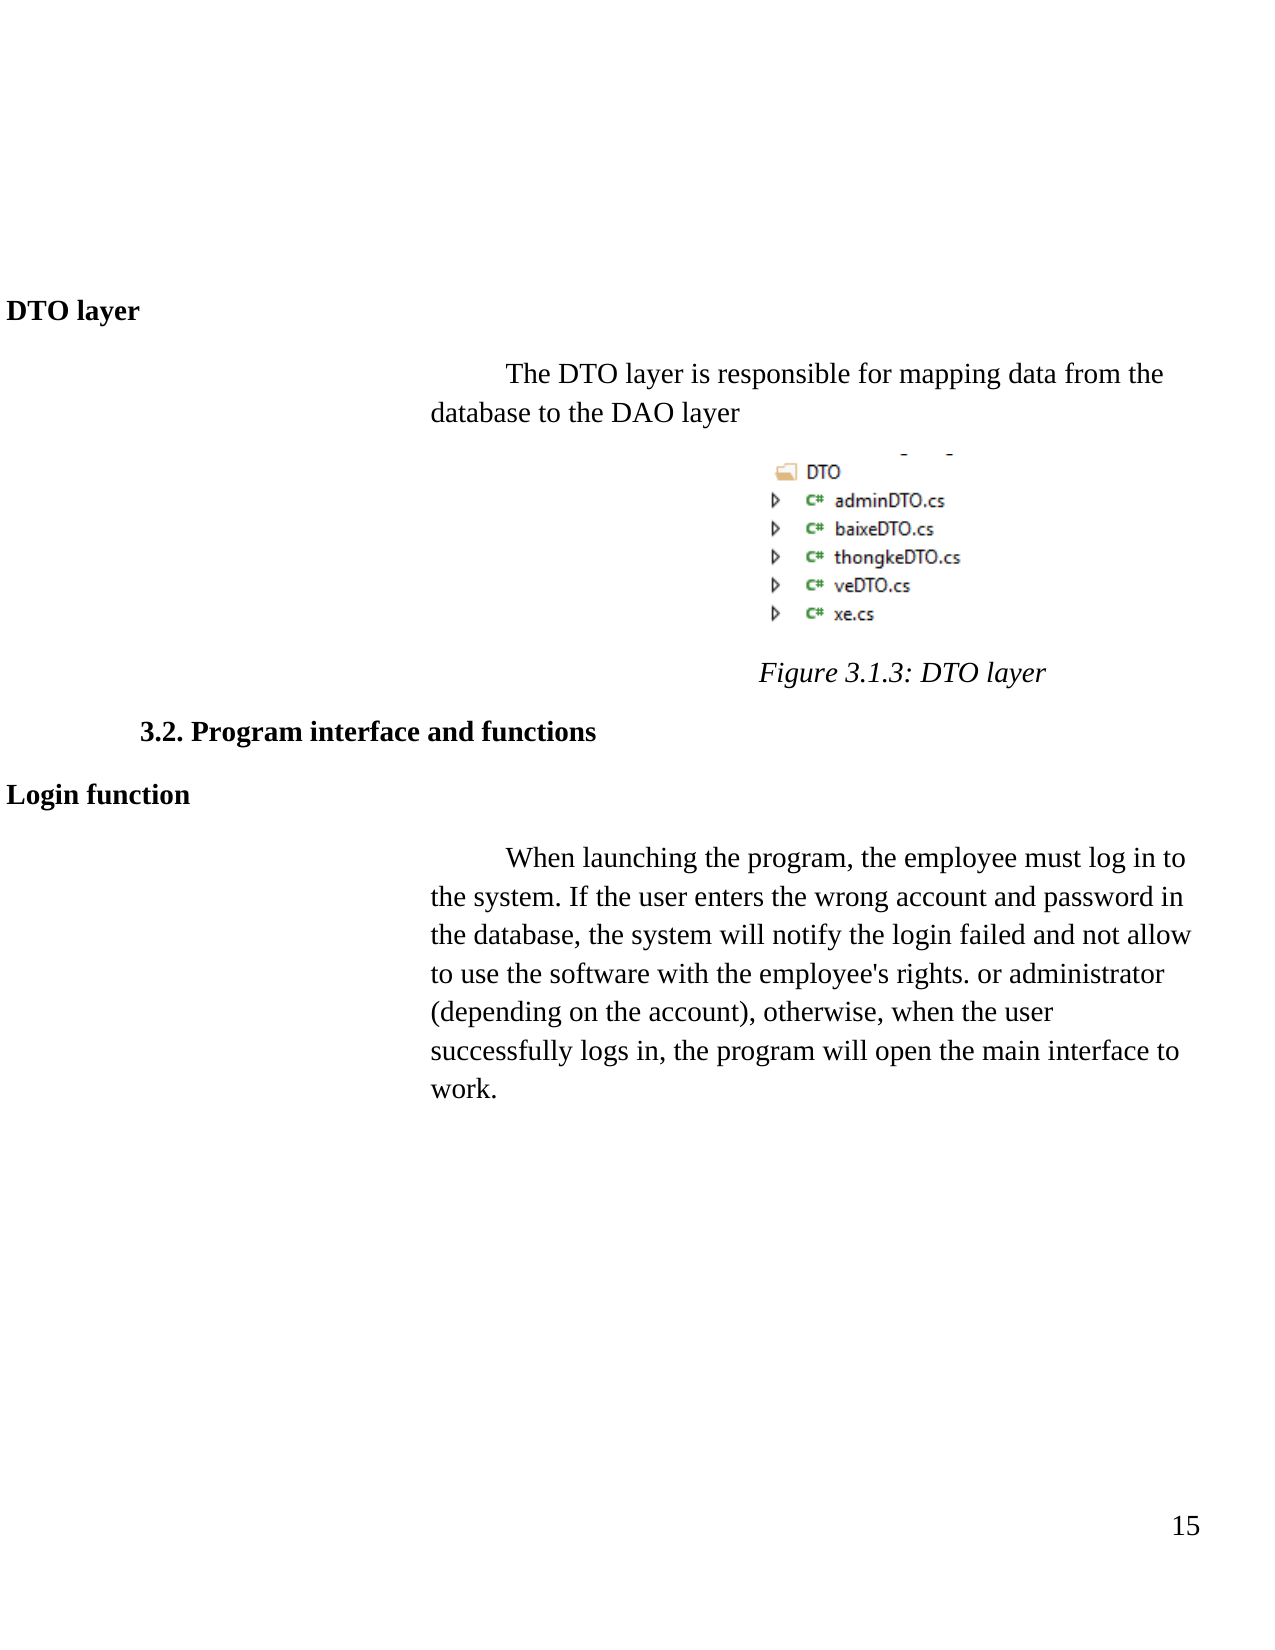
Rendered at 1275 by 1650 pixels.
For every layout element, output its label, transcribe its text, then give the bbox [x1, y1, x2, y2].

text The DTO layer is responsible for mapping data from the database to the DAO layer [430, 356, 1200, 428]
picture [758, 454, 1003, 630]
list Program interface and functions [140, 714, 1200, 748]
text Login function [0, 777, 1200, 811]
text Figure 3.1.3: DTO layer [430, 655, 1200, 689]
text DTO layer [0, 293, 1200, 327]
text When launching the program, the employee must log in to the system. If the user enters the wrong account and password in the database, the system will notify the login failed and not allow to use the software with the employee's rights. or administrator (depending on the account), otherwise, when the user successfully logs in, the program will open the main interface to work. [430, 840, 1200, 1105]
